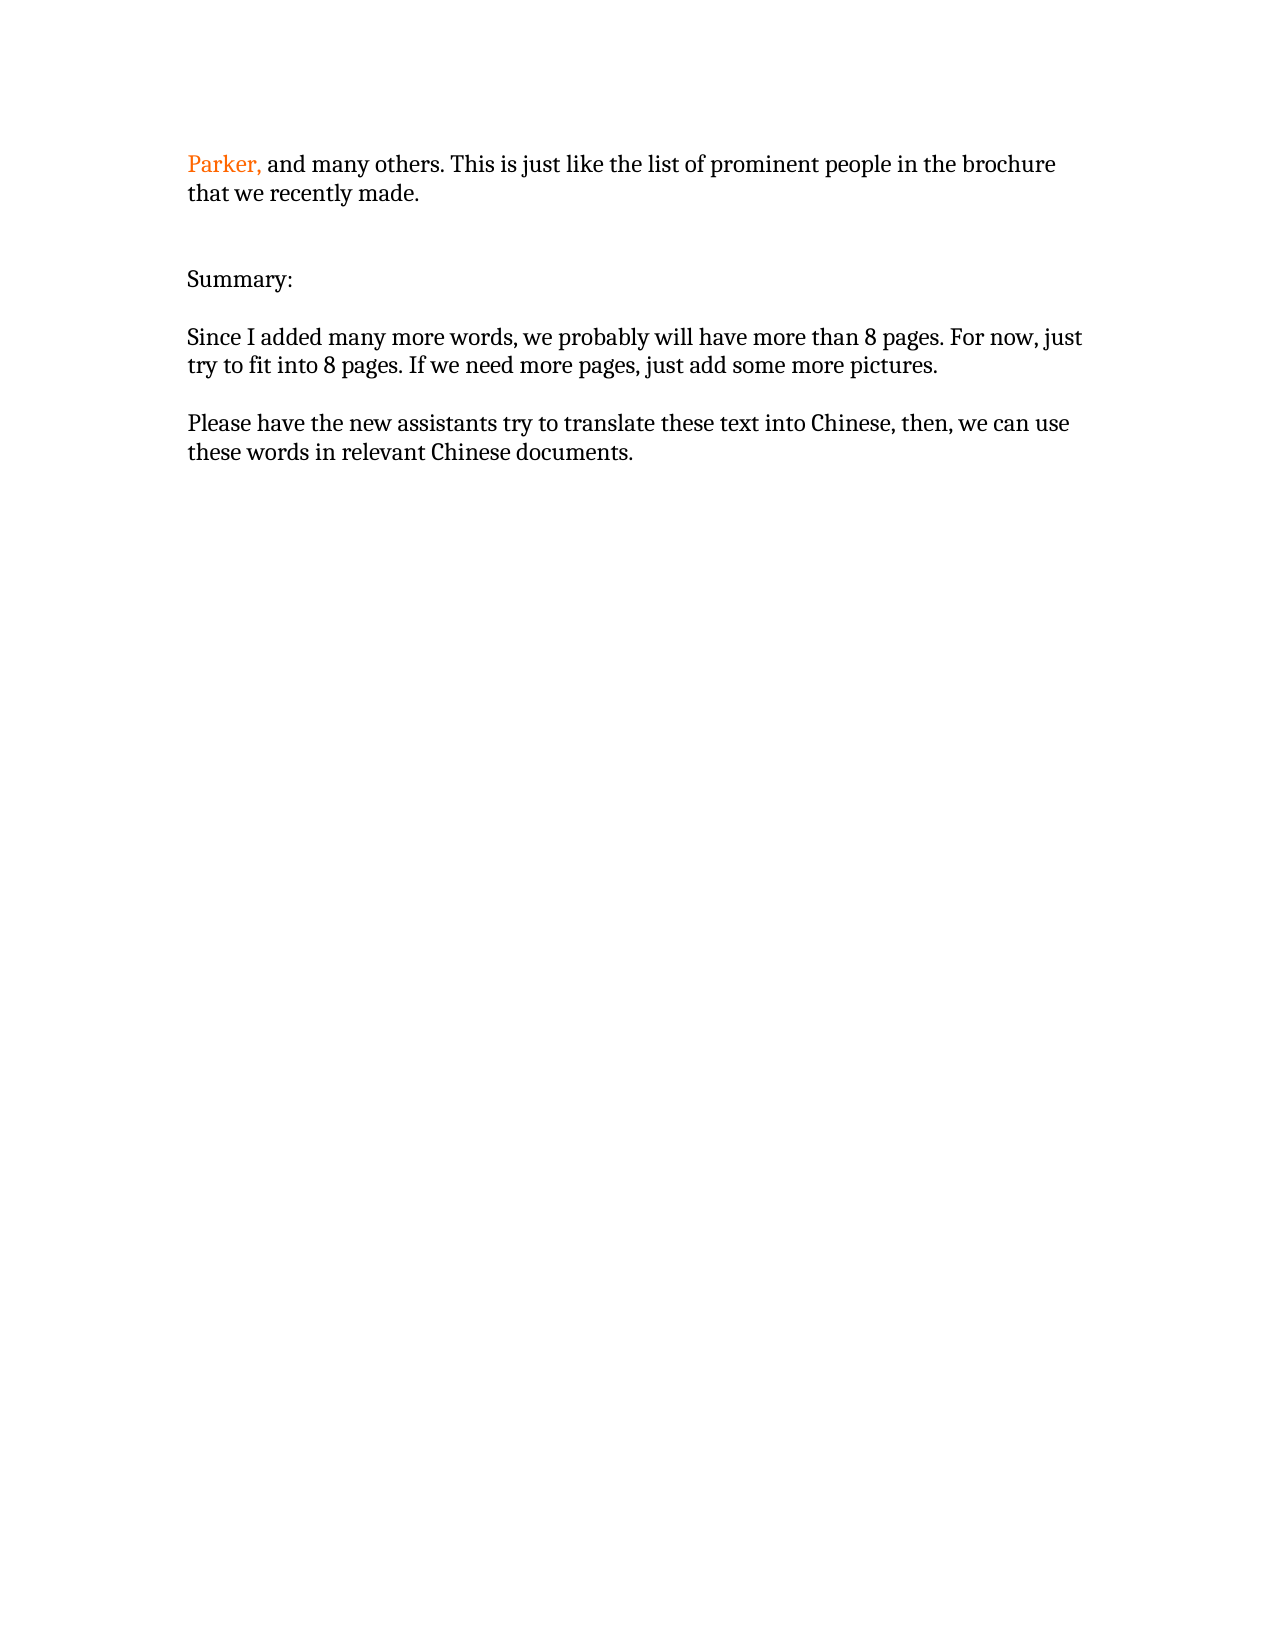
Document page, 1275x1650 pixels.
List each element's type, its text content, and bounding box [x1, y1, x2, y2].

text Please have the new assistants try to translate these text into Chinese, then, we can use these words in relevant Chinese documents. [187, 409, 1087, 466]
text Summary: [187, 265, 1087, 294]
